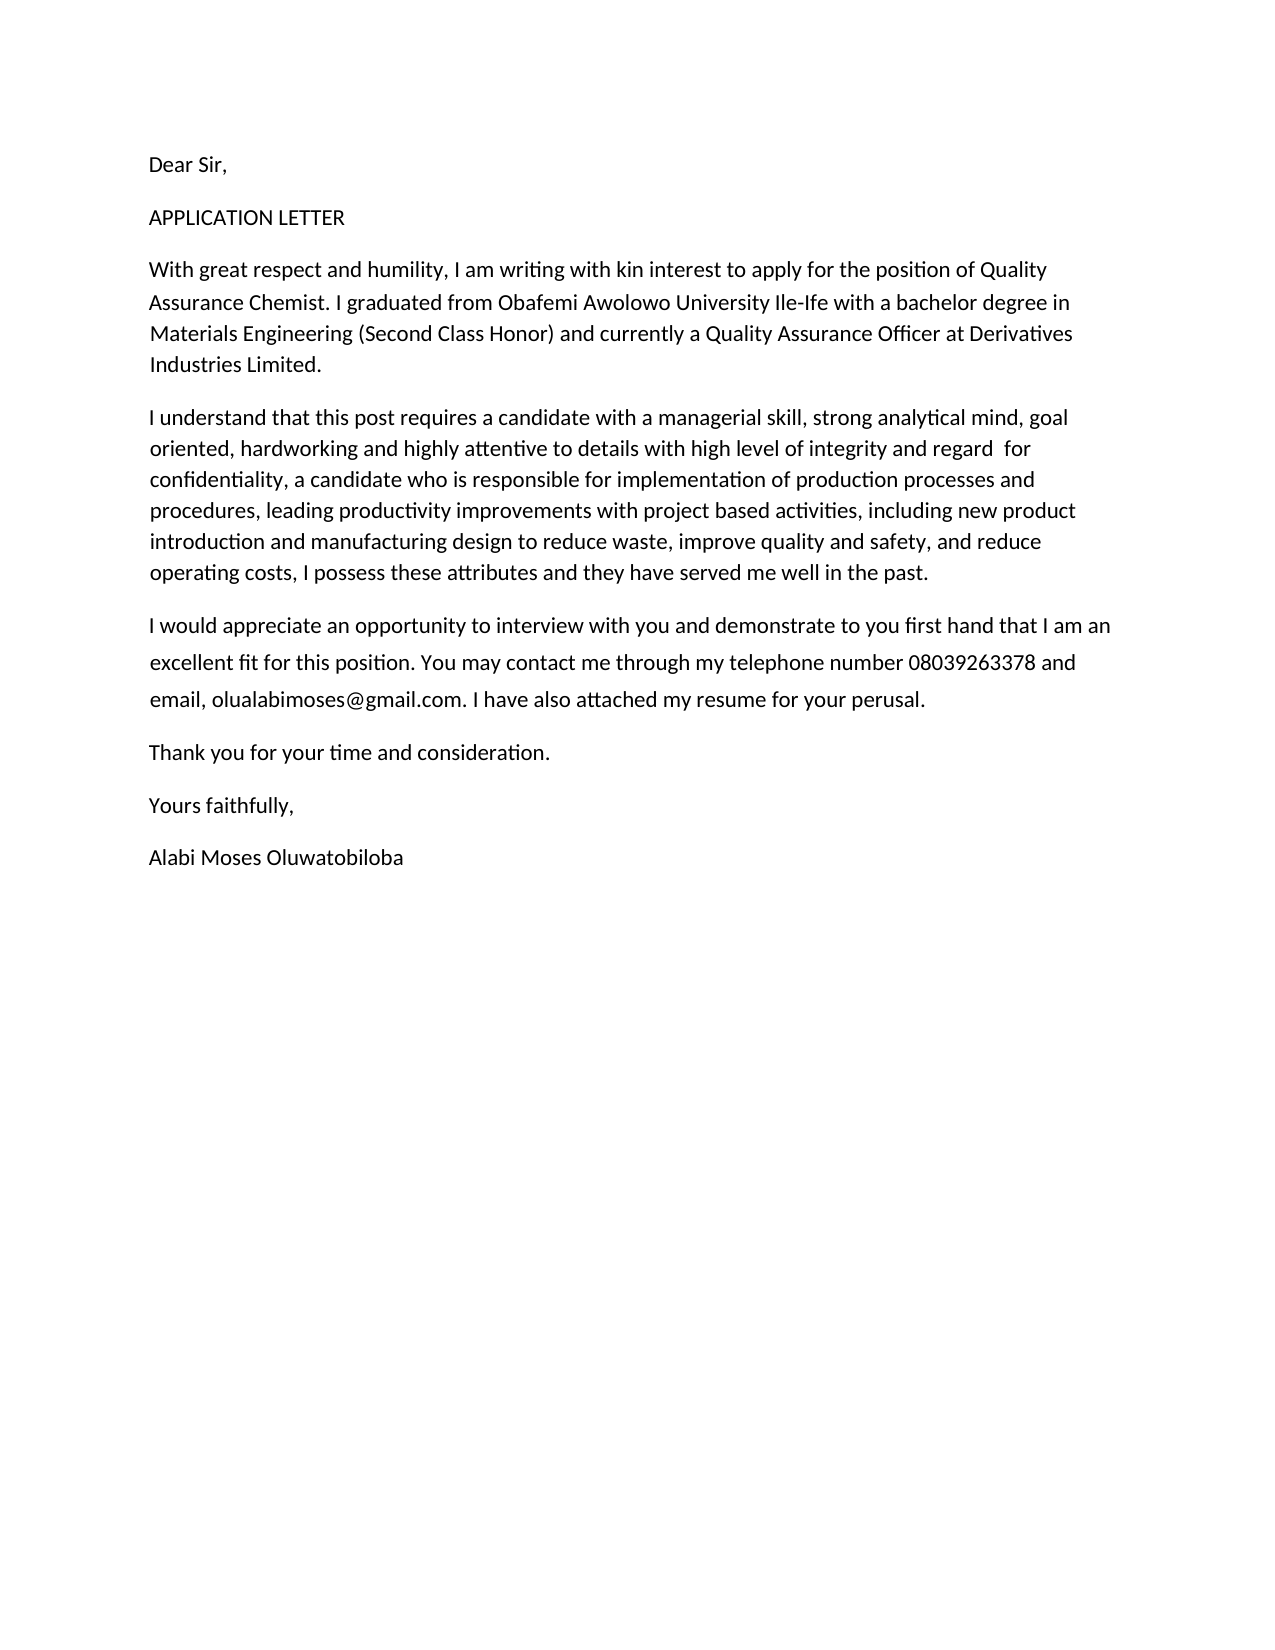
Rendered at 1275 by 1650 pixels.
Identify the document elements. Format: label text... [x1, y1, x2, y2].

text Thank you for your time and consideration. [148, 738, 1125, 766]
text I understand that this post requires a candidate with a managerial skill, strong analytical mind, goal oriented, hardworking and highly attentive to details with high level of integrity and regard for confidentiality, a candidate who is responsible for implementation of production processes and procedures, leading productivity improvements with project based activities, including new product introduction and manufacturing design to reduce waste, improve quality and safety, and reduce operating costs, I possess these attributes and they have served me well in the past. [148, 403, 1135, 586]
text I would appreciate an opportunity to interview with you and demonstrate to you first hand that I am an excellent fit for this position. You may contact me through my telephone number 08039263378 and email, olualabimoses@gmail.com. I have also attached my resume for your perusal. [148, 611, 1125, 713]
text APPLICATION LETTER [148, 203, 1135, 231]
text Yours faithfully, [148, 791, 1125, 819]
text Assurance Chemist. I graduated from Obafemi Awolowo University Ile-Ife with a bachelor degree in Materials Engineering (Second Class Honor) and currently a Quality Assurance Officer at Derivatives Industries Limited. [148, 288, 1135, 378]
text With great respect and humility, I am writing with kin interest to apply for the position of Quality [148, 256, 1135, 284]
text Dear Sir, [148, 150, 1135, 178]
text Alabi Moses Oluwatobiloba [148, 843, 1135, 872]
